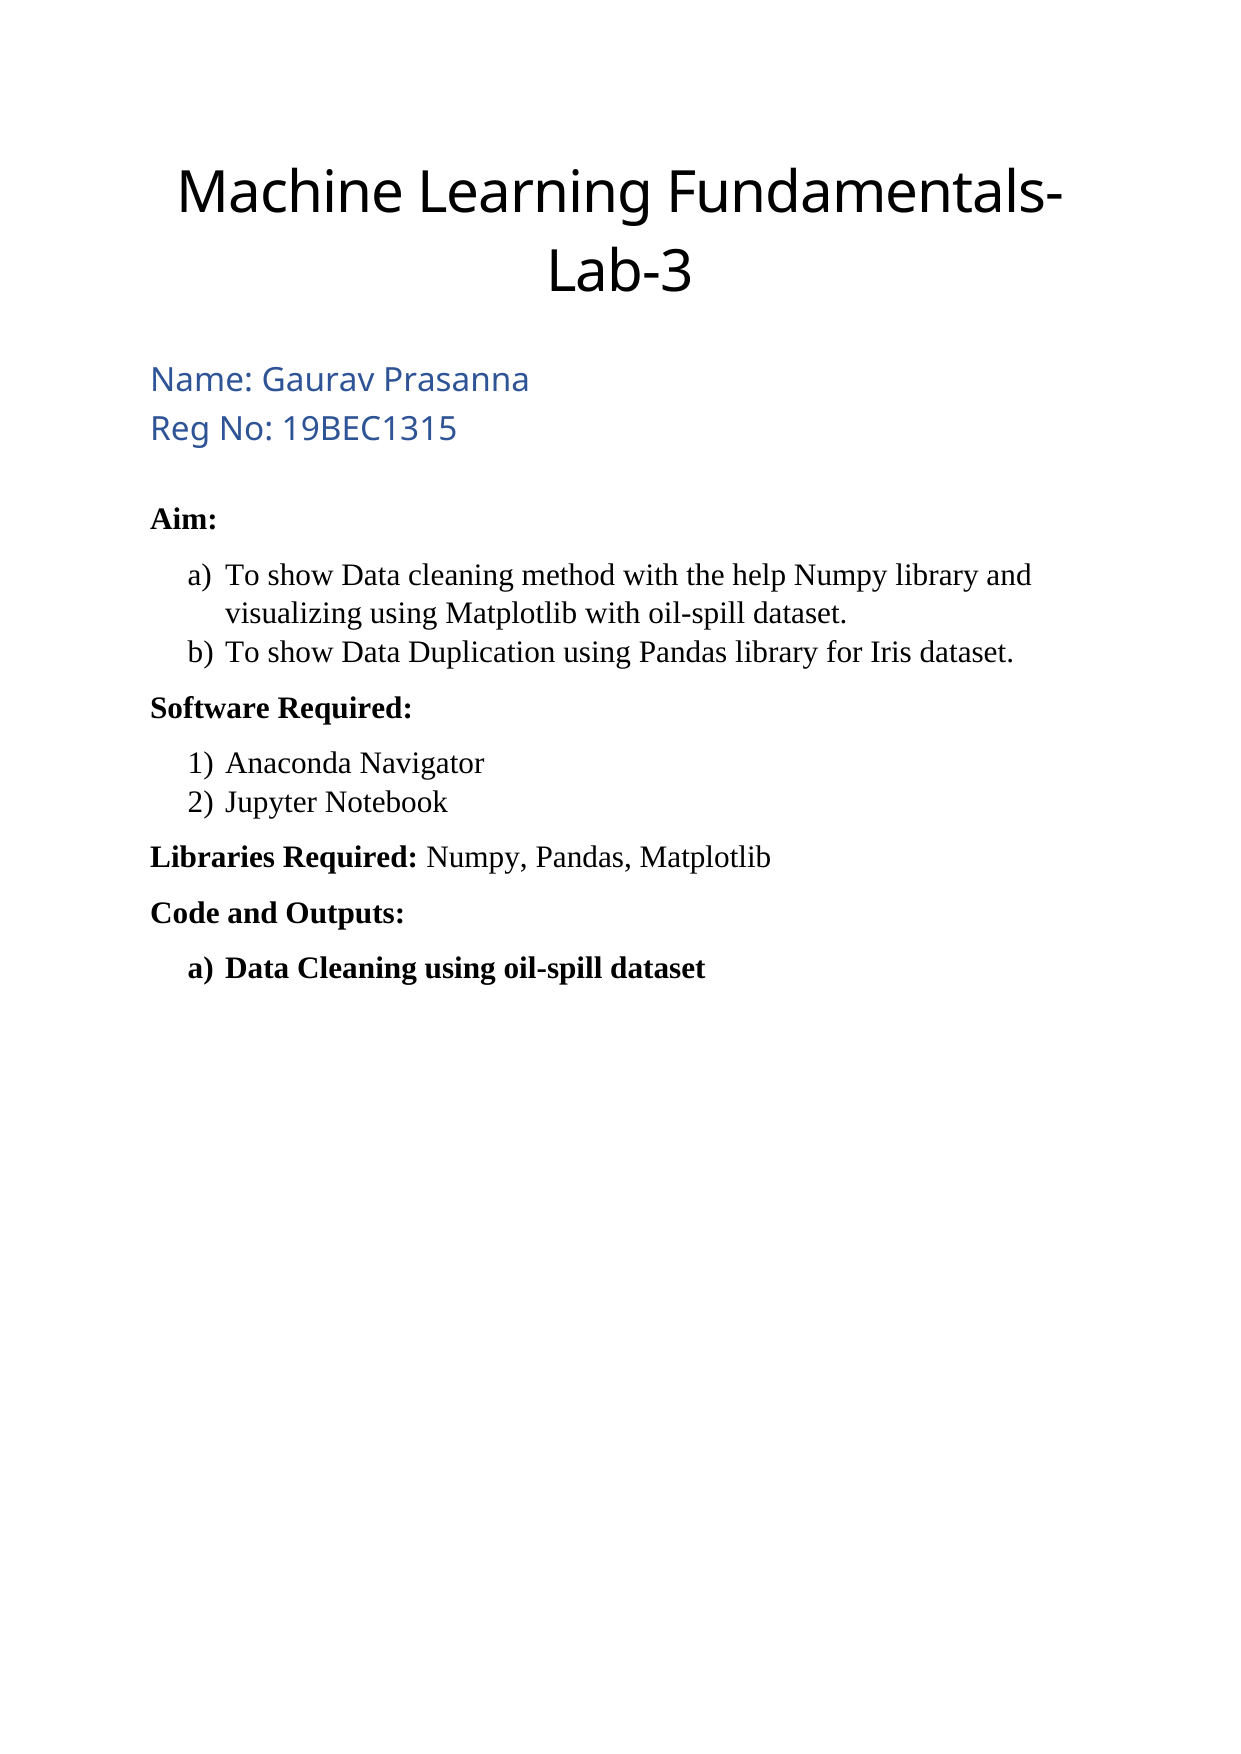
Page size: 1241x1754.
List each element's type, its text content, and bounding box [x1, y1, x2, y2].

text Aim: [150, 501, 1090, 537]
list Data Cleaning using oil-spill dataset [187, 949, 1090, 985]
list Anaconda Navigator [187, 744, 1090, 780]
subtitle Reg No: 19BEC1315 [150, 405, 1090, 450]
list Jupyter Notebook [187, 783, 1090, 819]
list To show Data cleaning method with the help Numpy library and visualizing using Matplotlib with oil-spill dataset. [187, 556, 1090, 631]
title Machine Learning Fundamentals- Lab-3 [150, 150, 1090, 309]
text Libraries Required: Numpy, Pandas, Matplotlib [150, 838, 1090, 874]
text Software Required: [150, 689, 1090, 725]
text Code and Outputs: [150, 894, 1090, 930]
list To show Data Duplication using Pandas library for Iris dataset. [187, 633, 1090, 669]
subtitle Name: Gaurav Prasanna [150, 356, 1090, 401]
